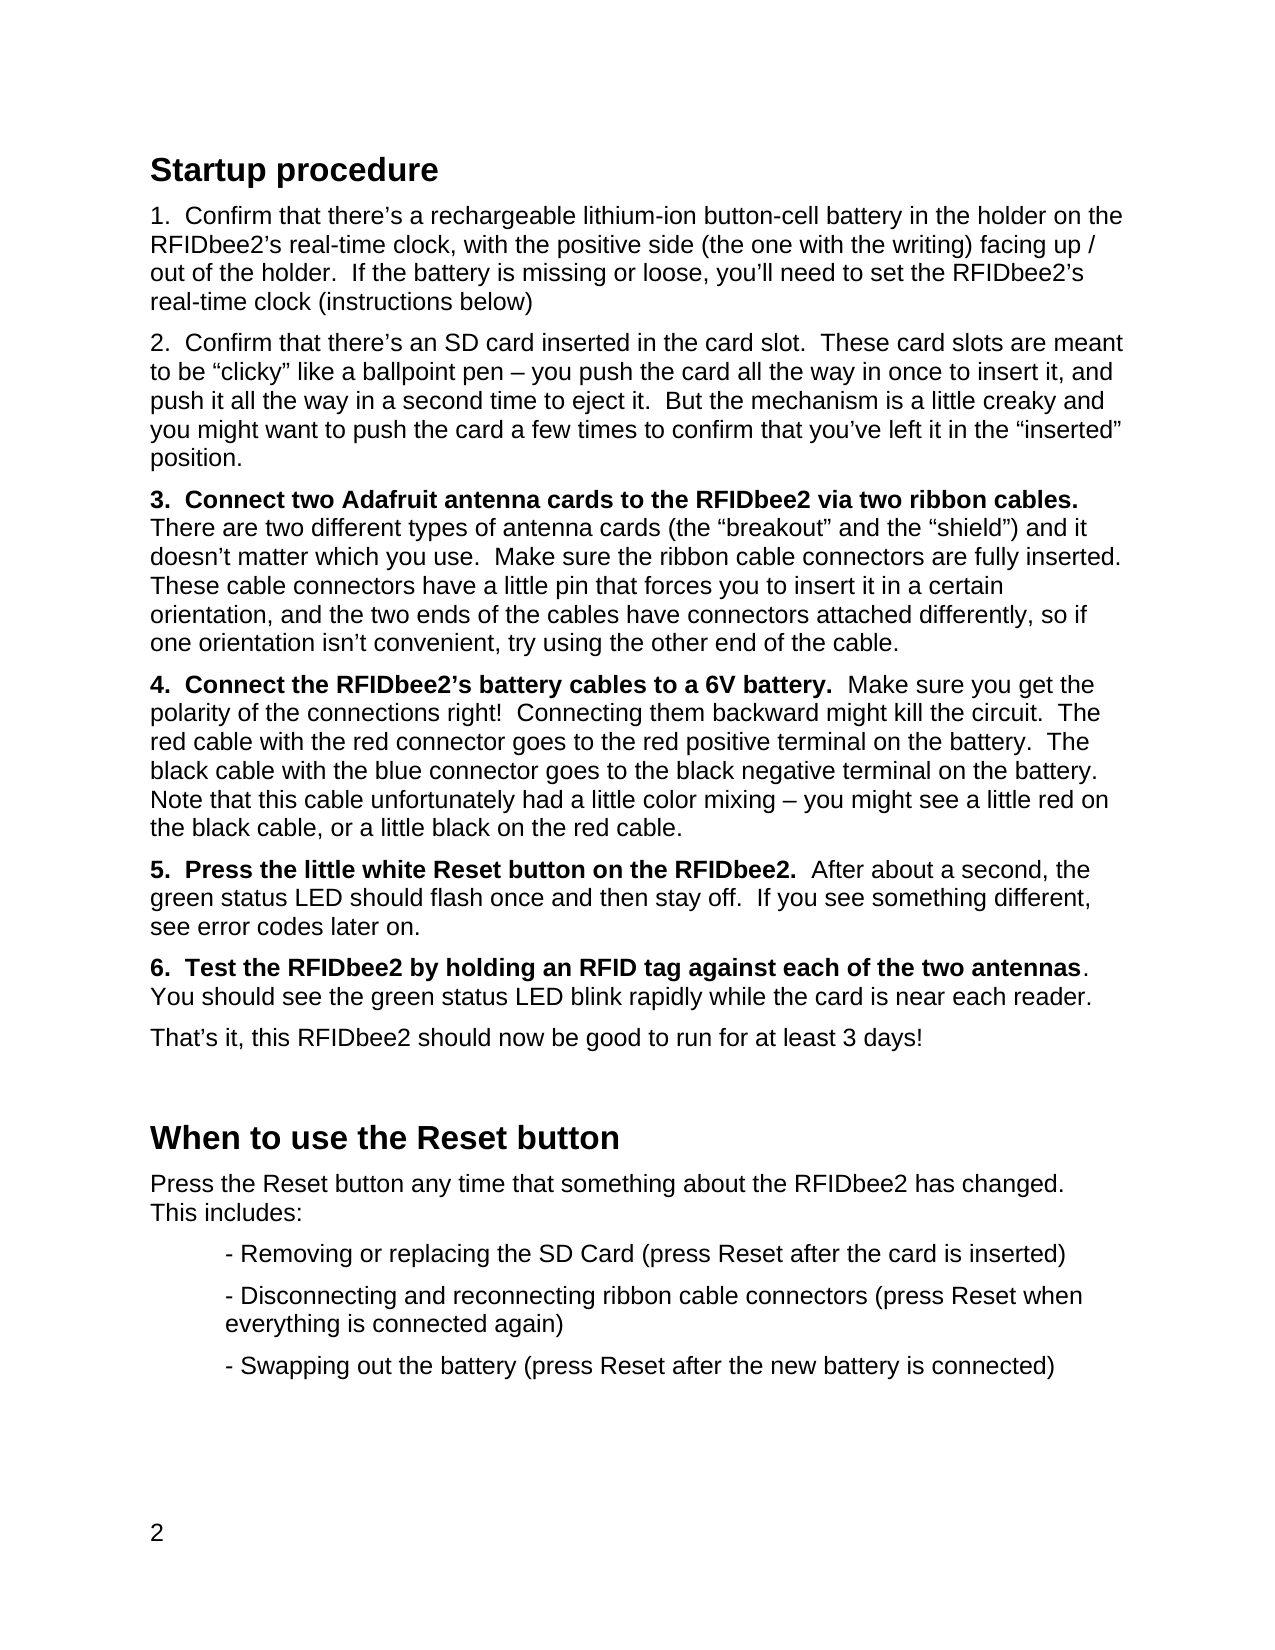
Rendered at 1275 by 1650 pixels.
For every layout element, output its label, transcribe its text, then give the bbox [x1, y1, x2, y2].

text 2. Confirm that there’s an SD card inserted in the card slot. These card slots are meant to be “clicky” like a ballpoint pen – you push the card all the way in once to insert it, and push it all the way in a second time to eject it. But the mechanism is a little creaky and you might want to push the card a few times to confirm that you’ve left it in the “inserted” position. [150, 328, 1125, 472]
text 5. Press the little white Reset button on the RFIDbee2. After about a second, the green status LED should flash once and then stay off. If you see something different, see error codes later on. [150, 855, 1125, 941]
text Press the Reset button any time that something about the RFIDbee2 has changed. This includes: [150, 1169, 1125, 1227]
subtitle When to use the Reset button [150, 1118, 1125, 1157]
text 6. Test the RFIDbee2 by holding an RFID tag against each of the two antennas. You should see the green status LED blink rapidly while the card is near each reader. [150, 953, 1125, 1011]
text 1. Confirm that there’s a rechargeable lithium-ion button-cell battery in the holder on the RFIDbee2’s real-time clock, with the positive side (the one with the writing) facing up / out of the holder. If the battery is missing or loose, you’ll need to set the RFIDbee2’s real-time clock (instructions below) [150, 201, 1125, 316]
text - Swapping out the battery (press Reset after the new battery is connected) [225, 1351, 1125, 1379]
text That’s it, this RFIDbee2 should now be good to run for at least 3 days! [150, 1023, 1125, 1052]
subtitle Startup procedure [150, 150, 1125, 188]
text - Disconnecting and reconnecting ribbon cable connectors (press Reset when everything is connected again) [225, 1281, 1125, 1338]
text 4. Connect the RFIDbee2’s battery cables to a 6V battery. Make sure you get the polarity of the connections right! Connecting them backward might kill the circuit. The red cable with the red connector goes to the red positive terminal on the battery. The black cable with the blue connector goes to the black negative terminal on the battery. Note that this cable unfortunately had a little color mixing – you might see a little red on the black cable, or a little black on the red cable. [150, 670, 1125, 842]
text 3. Connect two Adafruit antenna cards to the RFIDbee2 via two ribbon cables. There are two different types of antenna cards (the “breakout” and the “shield”) and it doesn’t matter which you use. Make sure the ribbon cable connectors are fully inserted. These cable connectors have a little pin that forces you to insert it in a certain orientation, and the two ends of the cables have connectors attached differently, so if one orientation isn’t convenient, try using the other end of the cable. [150, 485, 1125, 657]
text - Removing or replacing the SD Card (press Reset after the card is inserted) [225, 1239, 1125, 1268]
